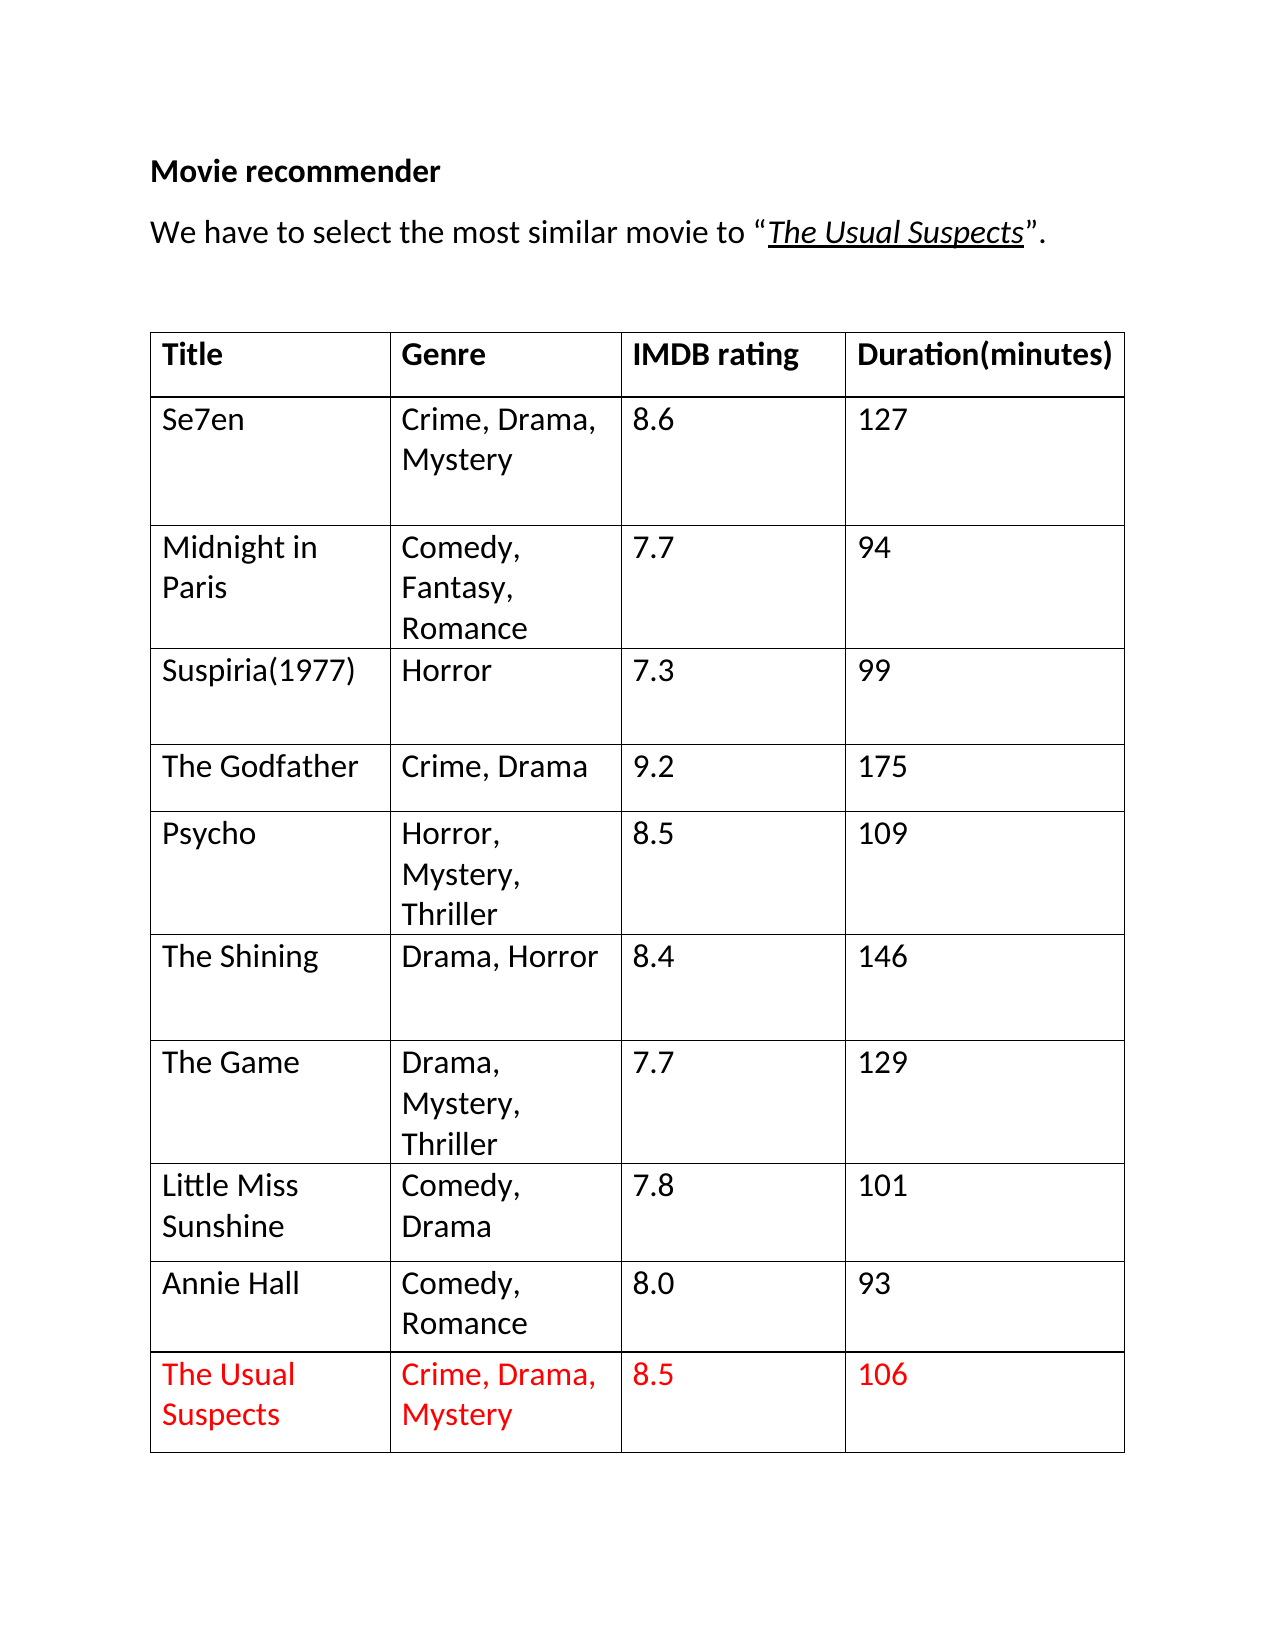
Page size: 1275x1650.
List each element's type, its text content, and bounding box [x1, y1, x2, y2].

table_cell 106 [846, 1353, 1124, 1452]
table_cell 9.2 [622, 745, 845, 811]
table_cell 93 [846, 1262, 1124, 1351]
table_cell Horror, Mystery, Thriller [391, 812, 621, 934]
table_cell The Game [151, 1041, 390, 1163]
text Movie recommender [150, 150, 1125, 191]
table_cell Comedy, Romance [391, 1262, 621, 1351]
table_cell Midnight in Paris [151, 526, 390, 648]
table_header Title [151, 333, 390, 396]
table_cell 99 [846, 649, 1124, 743]
table_cell 7.8 [622, 1164, 845, 1261]
table_header Duration(minutes) [846, 333, 1124, 396]
table_cell Psycho [151, 812, 390, 934]
table_header IMDB rating [622, 333, 845, 396]
table_cell Annie Hall [151, 1262, 390, 1351]
table_cell 146 [846, 935, 1124, 1040]
table_header Genre [391, 333, 621, 396]
text We have to select the most similar movie to “The Usual Suspects”. [150, 211, 1125, 251]
table_cell 8.0 [622, 1262, 845, 1351]
table_cell Crime, Drama [391, 745, 621, 811]
table_cell 109 [846, 812, 1124, 934]
table_cell 175 [846, 745, 1124, 811]
table_cell Suspiria(1977) [151, 649, 390, 743]
table_cell 8.5 [622, 812, 845, 934]
table_cell Crime, Drama, Mystery [391, 1353, 621, 1452]
table_cell 8.4 [622, 935, 845, 1040]
table_cell 94 [846, 526, 1124, 648]
table_cell 101 [846, 1164, 1124, 1261]
table_cell 8.6 [622, 398, 845, 525]
table_cell 7.3 [622, 649, 845, 743]
table_cell Comedy, Drama [391, 1164, 621, 1261]
table_cell 7.7 [622, 1041, 845, 1163]
table_cell The Shining [151, 935, 390, 1040]
table_cell Drama, Mystery, Thriller [391, 1041, 621, 1163]
table_cell The Godfather [151, 745, 390, 811]
table_cell 127 [846, 398, 1124, 525]
table_cell Little Miss Sunshine [151, 1164, 390, 1261]
table_cell Crime, Drama, Mystery [391, 398, 621, 525]
table_cell 129 [846, 1041, 1124, 1163]
table_cell Drama, Horror [391, 935, 621, 1040]
table_cell 7.7 [622, 526, 845, 648]
table_cell Comedy, Fantasy, Romance [391, 526, 621, 648]
table_cell The Usual Suspects [151, 1353, 390, 1452]
table_cell Horror [391, 649, 621, 743]
table_cell Se7en [151, 398, 390, 525]
table_cell 8.5 [622, 1353, 845, 1452]
